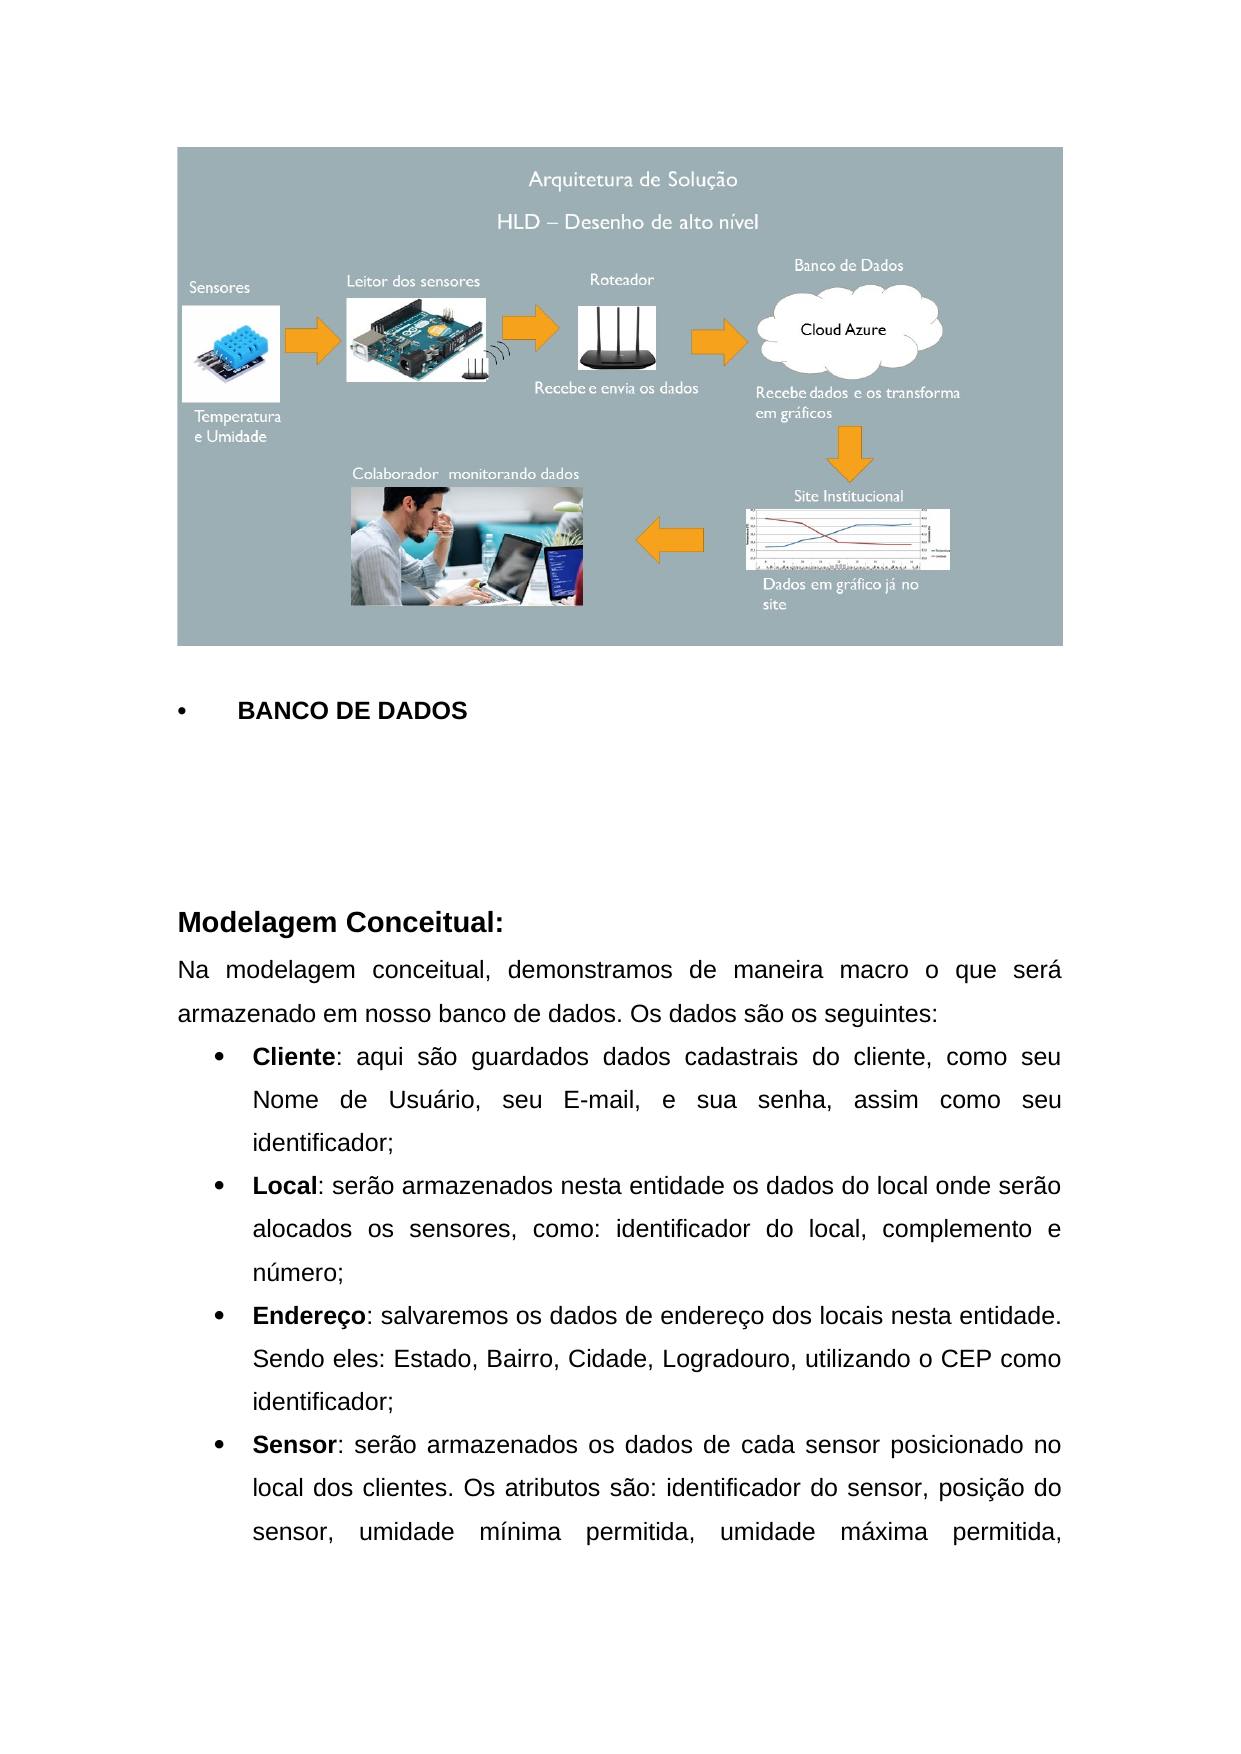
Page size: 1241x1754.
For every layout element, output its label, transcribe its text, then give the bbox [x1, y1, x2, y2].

picture [177, 147, 1063, 646]
list Endereço: salvaremos os dados de endereço dos locais nesta entidade. Sendo eles: Estado, Bairro, Cidade, Logradouro, utilizando o CEP como identificador; [215, 1301, 1063, 1416]
text Modelagem Conceitual: [177, 905, 1063, 939]
text Na modelagem conceitual, demonstramos de maneira macro o que será armazenado em nosso banco de dados. Os dados são os seguintes: [177, 956, 1063, 1027]
list Cliente: aqui são guardados dados cadastrais do cliente, como seu Nome de Usuário, seu E-mail, e sua senha, assim como seu identificador; [215, 1042, 1063, 1157]
list Banco de Dados [177, 696, 1063, 725]
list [215, 1430, 1063, 1545]
list Local: serão armazenados nesta entidade os dados do local onde serão alocados os sensores, como: identificador do local, complemento e número; [215, 1171, 1063, 1286]
